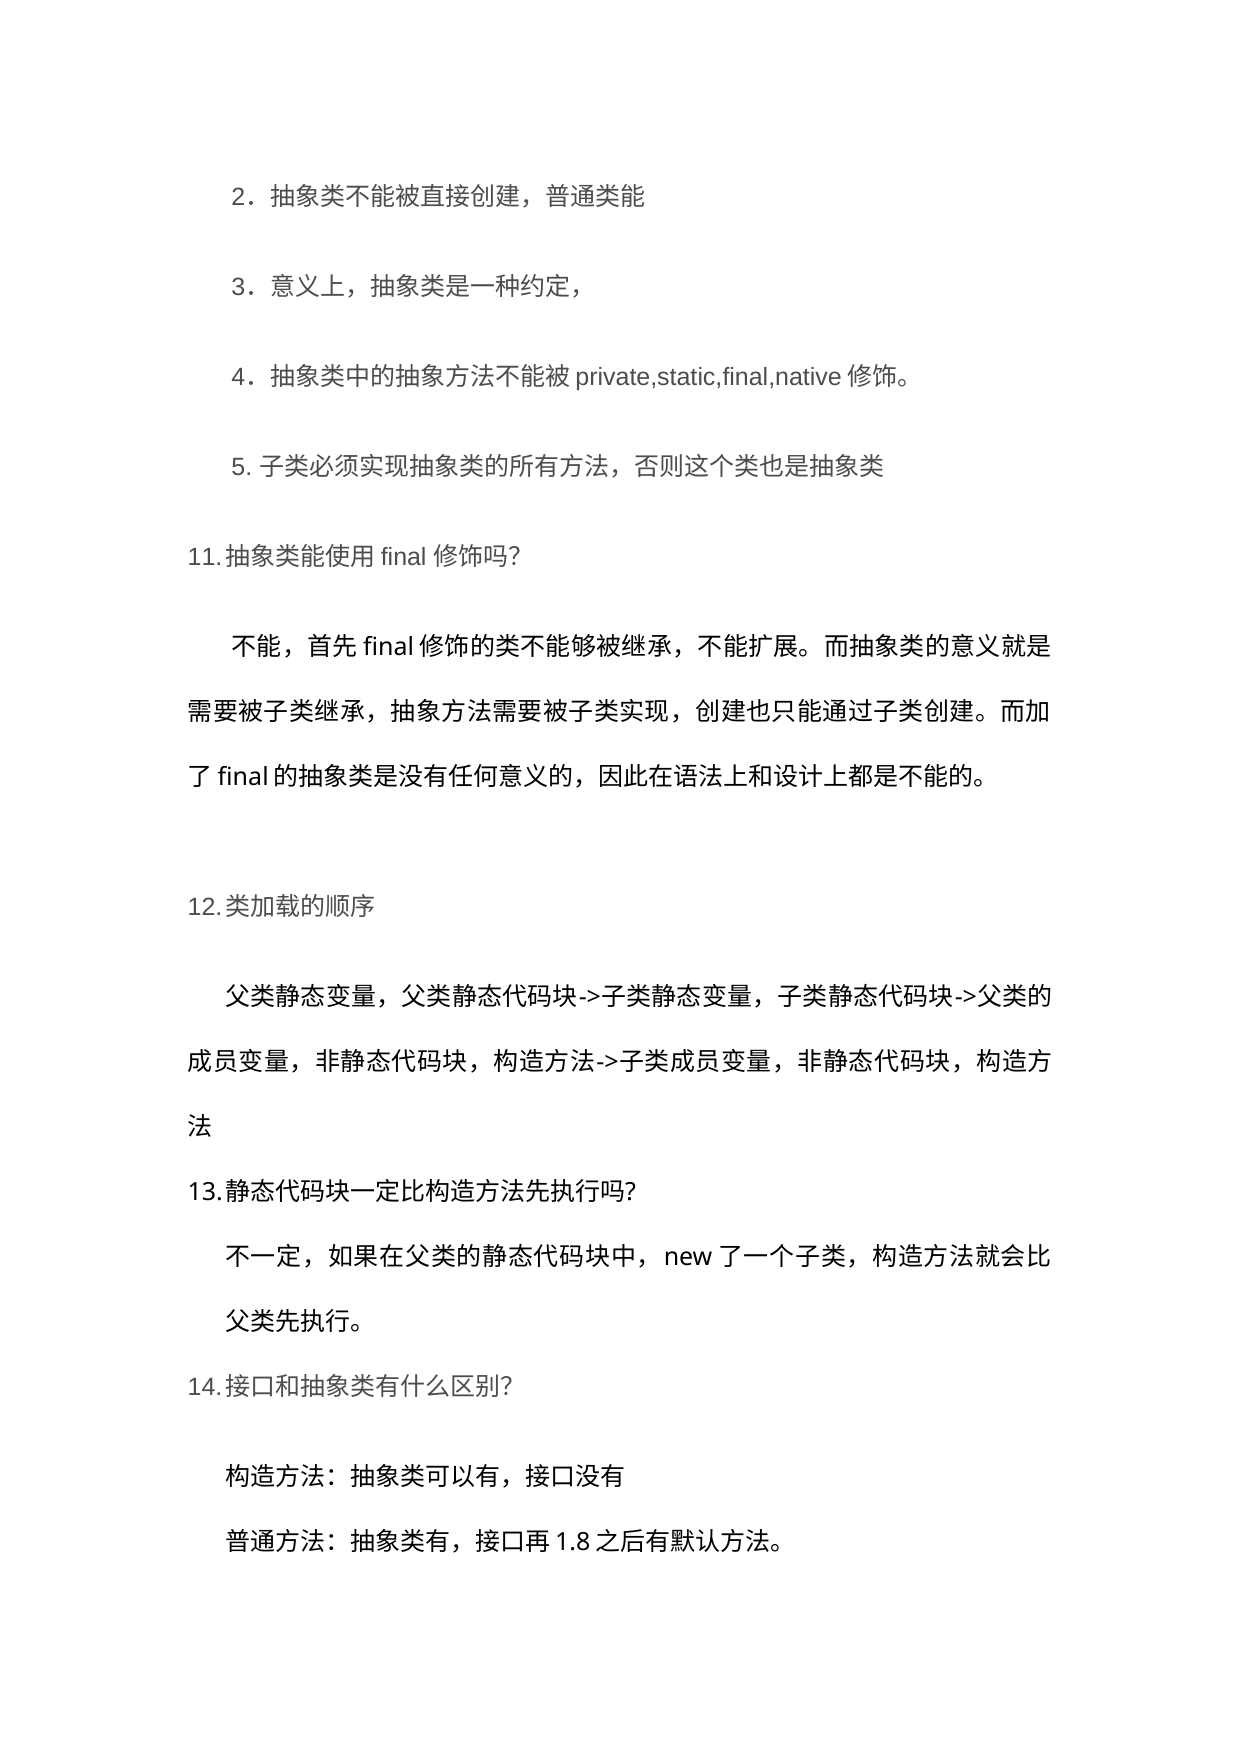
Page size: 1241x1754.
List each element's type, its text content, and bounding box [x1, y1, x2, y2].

text 不能，首先final修饰的类不能够被继承，不能扩展。而抽象类的意义就是需要被子类继承，抽象方法需要被子类实现，创建也只能通过子类创建。而加了final的抽象类是没有任何意义的，因此在语法上和设计上都是不能的。 [187, 612, 1053, 807]
list 静态代码块一定比构造方法先执行吗? [187, 1157, 1053, 1222]
text 2．抽象类不能被直接创建，普通类能 [187, 162, 1053, 227]
text 父类静态变量，父类静态代码块->子类静态变量，子类静态代码块->父类的成员变量，非静态代码块，构造方法->子类成员变量，非静态代码块，构造方法 [187, 962, 1053, 1157]
text 5. 子类必须实现抽象类的所有方法，否则这个类也是抽象类 [187, 432, 1053, 497]
list 不一定，如果在父类的静态代码块中，new了一个子类，构造方法就会比父类先执行。 [225, 1222, 1053, 1352]
text 3．意义上，抽象类是一种约定， [187, 252, 1053, 317]
text 普通方法：抽象类有，接口再1.8之后有默认方法。 [187, 1507, 1053, 1572]
list 类加载的顺序 [187, 872, 1053, 937]
text 构造方法：抽象类可以有，接口没有 [187, 1442, 1053, 1507]
text 4．抽象类中的抽象方法不能被private,static,final,native修饰。 [187, 342, 1053, 407]
list 接口和抽象类有什么区别？ [187, 1352, 1053, 1417]
list 抽象类能使用 final 修饰吗？ [187, 522, 1053, 587]
